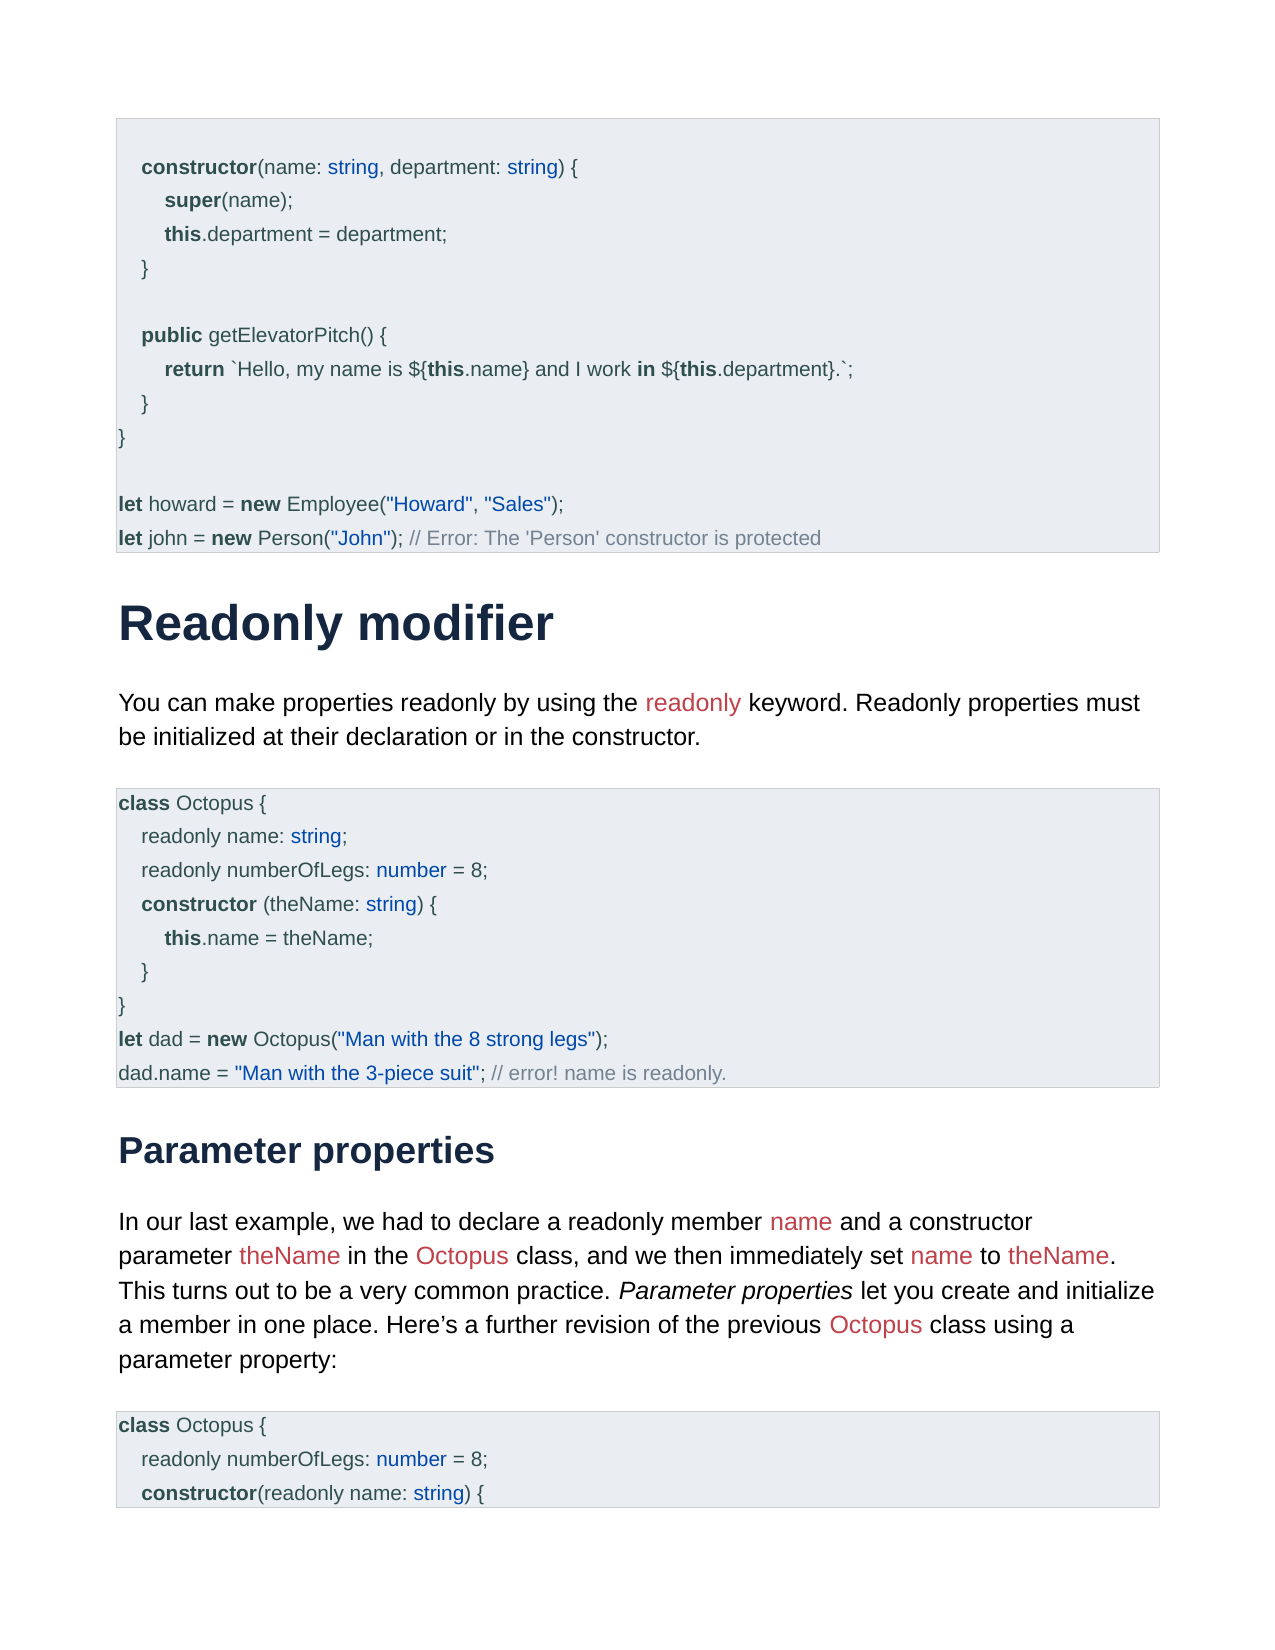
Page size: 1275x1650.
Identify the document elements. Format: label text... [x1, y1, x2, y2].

text } [117, 957, 1159, 983]
text In our last example, we had to declare a readonly member name and a constructor parameter theName in the Octopus class, and we then immediately set name to theName. This turns out to be a very common practice. Parameter properties let you create and initialize a member in one place. Here’s a further revision of the previous Octopus class using a parameter property: [118, 1207, 1157, 1373]
text class Octopus { [117, 789, 1159, 814]
text this.department = department; [117, 219, 1159, 246]
text } [117, 253, 1159, 280]
text } [117, 388, 1159, 415]
text super(name); [117, 186, 1159, 212]
text } [117, 991, 1159, 1017]
text public getElevatorPitch() { [117, 321, 1159, 347]
text readonly numberOfLegs: number = 8; [117, 1444, 1159, 1471]
text } [117, 422, 1159, 448]
subtitle Parameter properties [118, 1128, 1157, 1171]
text You can make properties readonly by using the readonly keyword. Readonly properties must be initialized at their declaration or in the constructor. [118, 688, 1157, 751]
subtitle Readonly modifier [118, 593, 1157, 651]
text readonly name: string; [117, 822, 1159, 848]
text constructor(name: string, department: string) { [117, 152, 1159, 178]
text class Octopus { [117, 1412, 1159, 1437]
text let howard = new Employee("Howard", "Sales"); [117, 489, 1159, 516]
text constructor(readonly name: string) { [117, 1478, 1159, 1507]
text this.name = theName; [117, 923, 1159, 949]
text dad.name = "Man with the 3-piece suit"; // error! name is readonly. [117, 1058, 1159, 1087]
text let john = new Person("John"); // Error: The 'Person' constructor is protected [117, 523, 1159, 552]
text constructor (theName: string) { [117, 889, 1159, 916]
text return `Hello, my name is ${this.name} and I work in ${this.department}.`; [117, 354, 1159, 381]
text readonly numberOfLegs: number = 8; [117, 856, 1159, 882]
text let dad = new Octopus("Man with the 8 strong legs"); [117, 1024, 1159, 1051]
